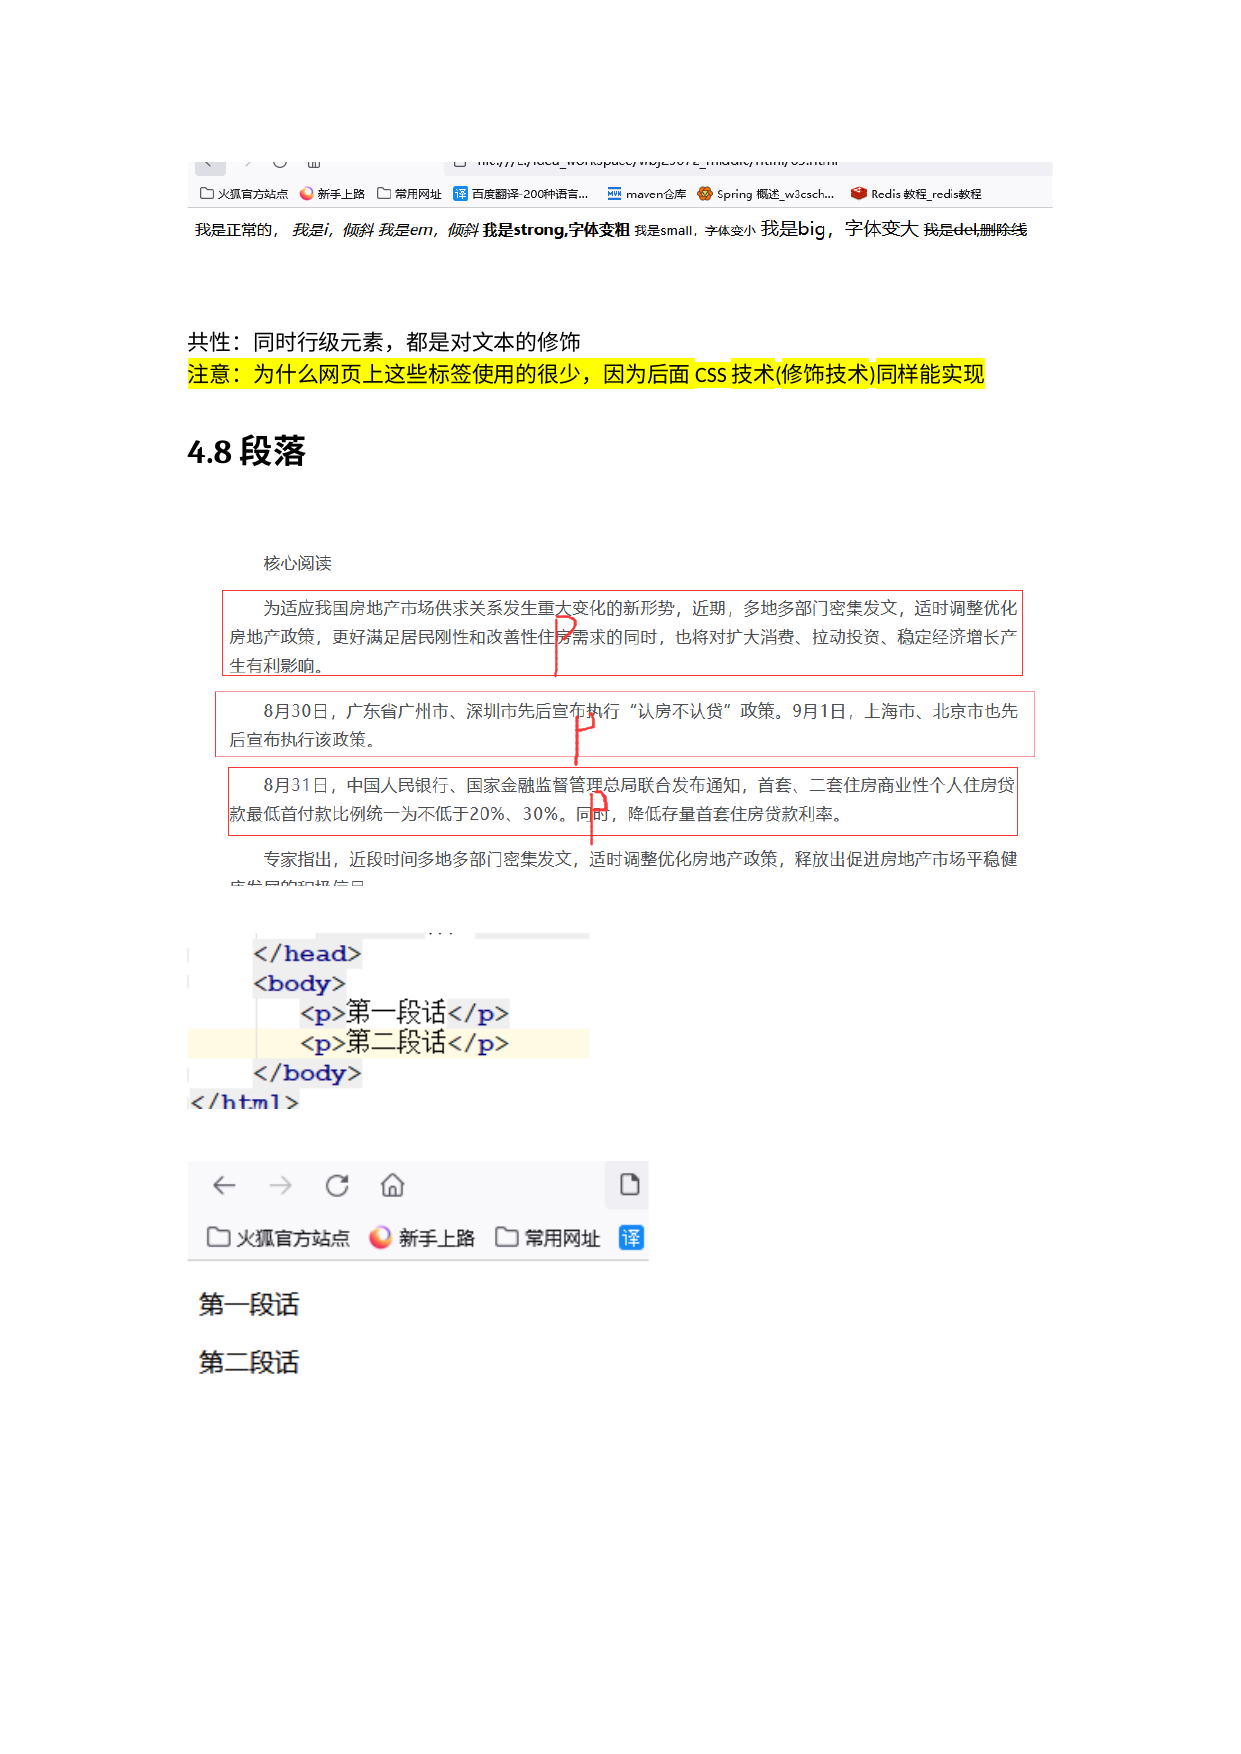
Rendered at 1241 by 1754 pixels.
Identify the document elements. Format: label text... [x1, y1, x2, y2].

text 共性：同时行级元素，都是对文本的修饰 [187, 324, 1053, 357]
text 注意：为什么网页上这些标签使用的很少，因为后面CSS技术(修饰技术)同样能实现 [187, 357, 1053, 389]
picture [187, 1161, 649, 1493]
picture [187, 543, 1053, 886]
subtitle 4.8 段落 [187, 417, 1053, 482]
picture [187, 162, 1053, 295]
picture [187, 933, 590, 1109]
